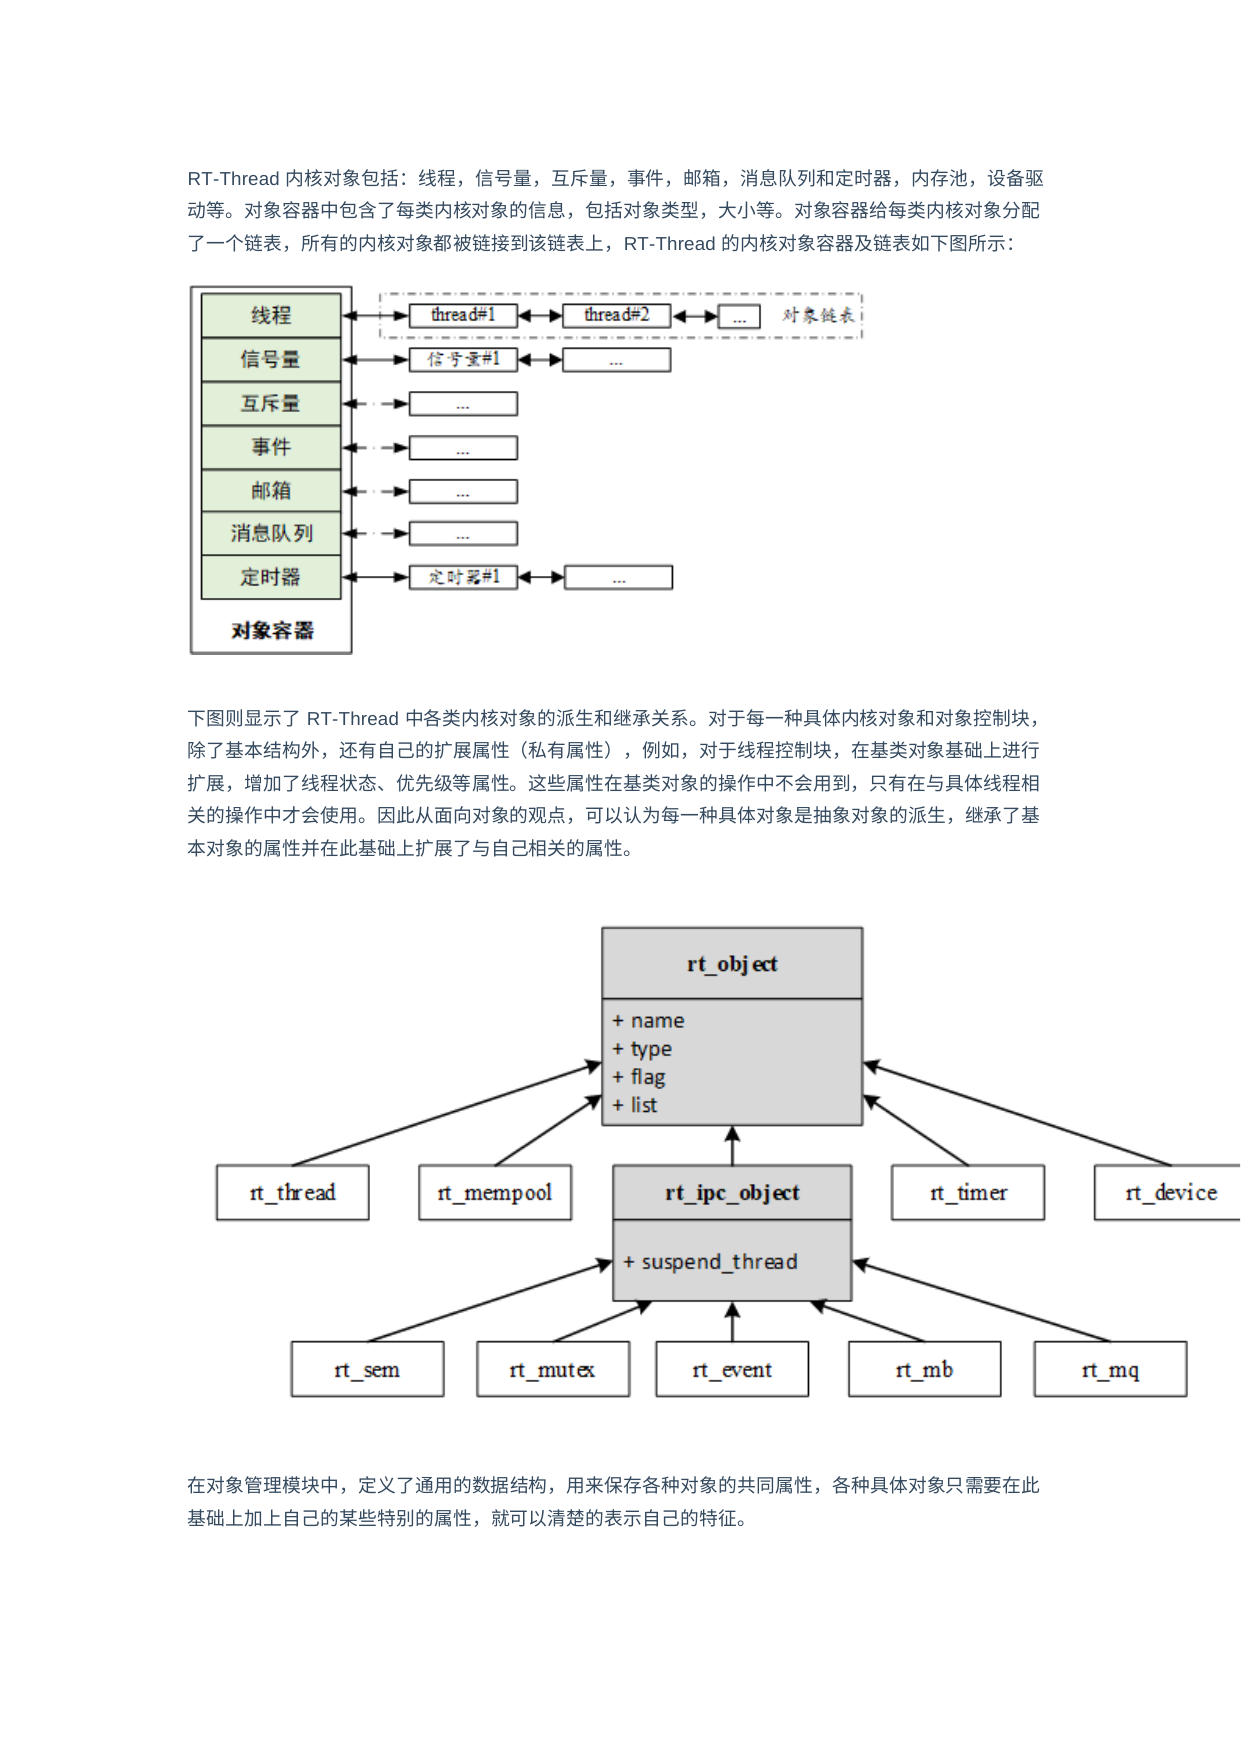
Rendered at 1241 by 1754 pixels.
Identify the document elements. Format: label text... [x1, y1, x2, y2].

picture [187, 890, 1241, 1418]
text 下图则显示了 RT-Thread 中各类内核对象的派生和继承关系。对于每一种具体内核对象和对象控制块，除了基本结构外，还有自己的扩展属性（私有属性），例如，对于线程控制块，在基类对象基础上进行扩展，增加了线程状态、优先级等属性。这些属性在基类对象的操作中不会用到，只有在与具体线程相关的操作中才会使用。因此从面向对象的观点，可以认为每一种具体对象是抽象对象的派生，继承了基本对象的属性并在此基础上扩展了与自己相关的属性。 [187, 702, 1053, 864]
text RT-Thread 内核对象包括：线程，信号量，互斥量，事件，邮箱，消息队列和定时器，内存池，设备驱动等。对象容器中包含了每类内核对象的信息，包括对象类型，大小等。对象容器给每类内核对象分配了一个链表，所有的内核对象都被链接到该链表上，RT-Thread 的内核对象容器及链表如下图所示： [187, 162, 1053, 259]
text 在对象管理模块中，定义了通用的数据结构，用来保存各种对象的共同属性，各种具体对象只需要在此基础上加上自己的某些特别的属性，就可以清楚的表示自己的特征。 [187, 1469, 1053, 1534]
picture [187, 285, 869, 655]
